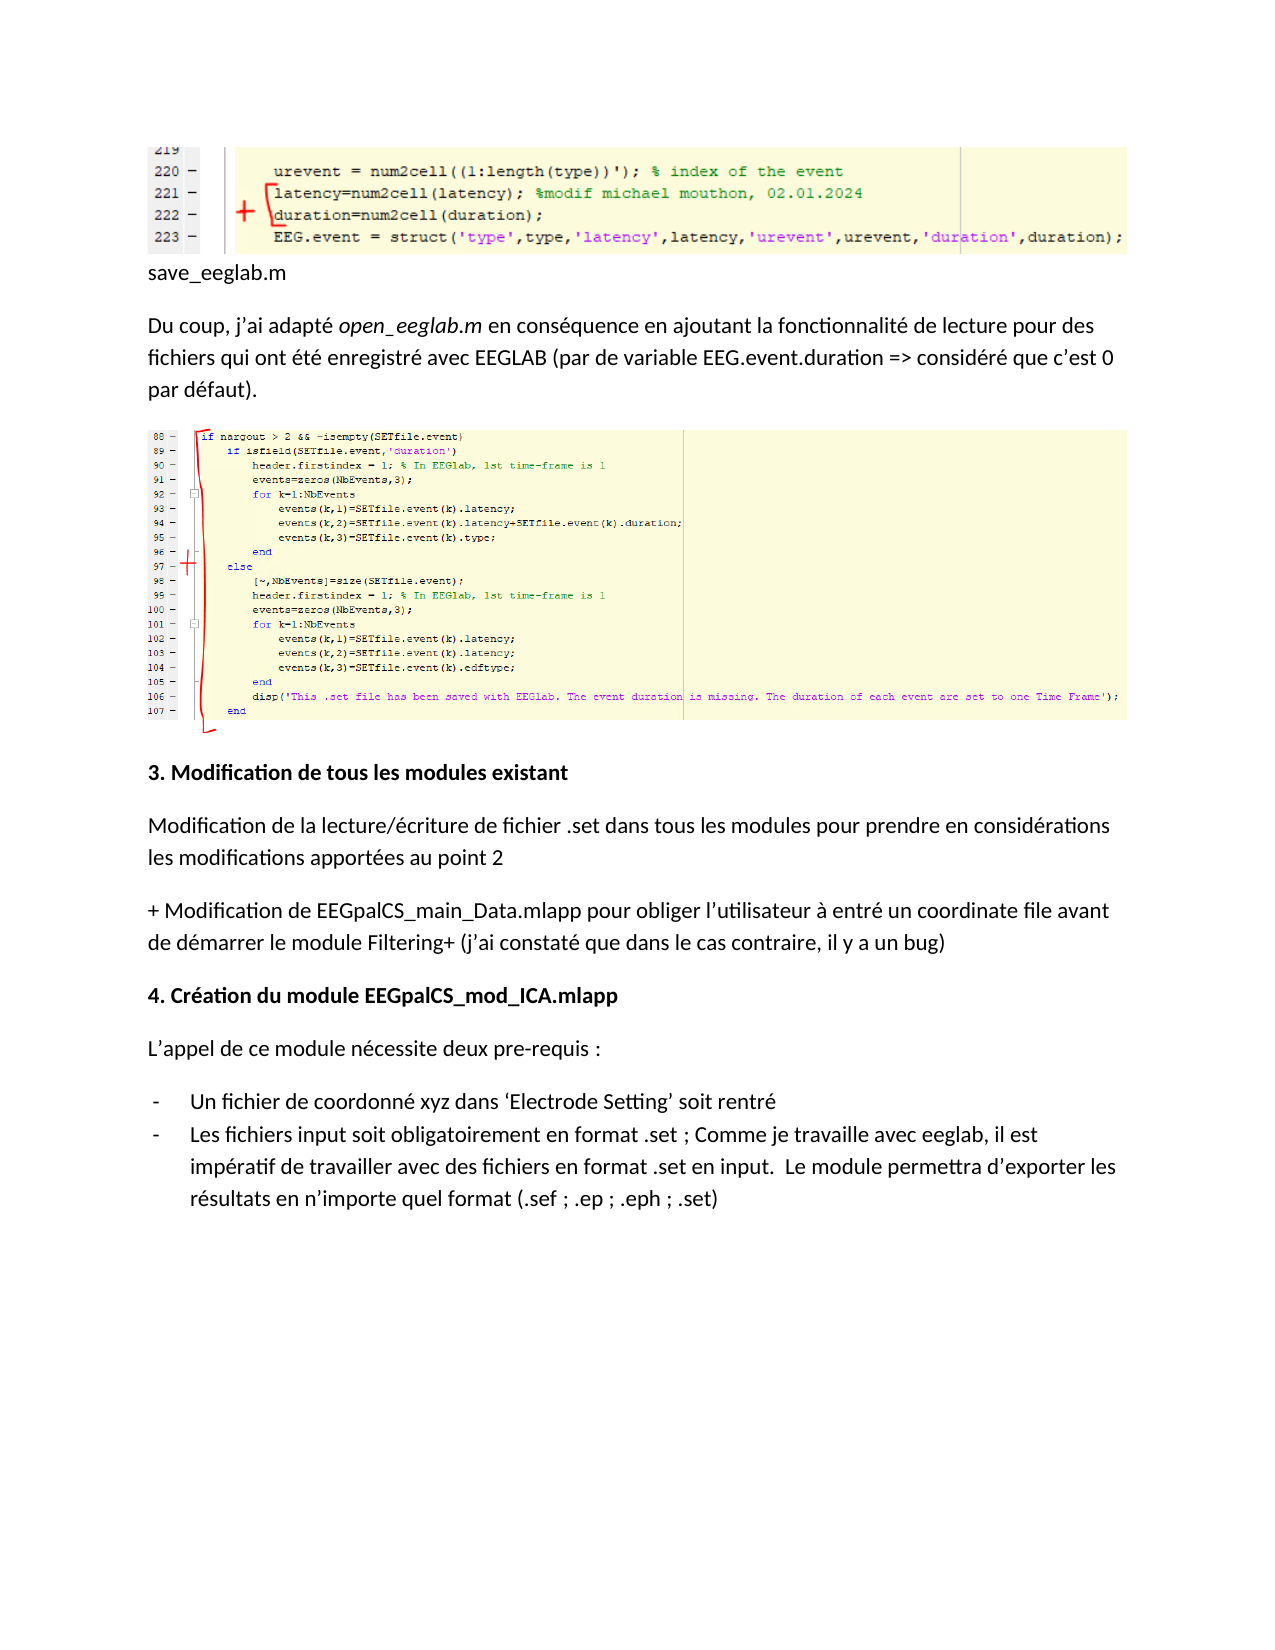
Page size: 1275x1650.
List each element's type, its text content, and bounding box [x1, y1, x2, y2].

text save_eeglab.m [148, 254, 1127, 286]
text 3. Modification de tous les modules existant [148, 758, 1127, 786]
list Un fichier de coordonné xyz dans ‘Electrode Setting’ soit rentré [152, 1087, 1127, 1116]
text 4. Création du module EEGpalCS_mod_ICA.mlapp [148, 981, 1127, 1009]
text Du coup, j’ai adapté open_eeglab.m en conséquence en ajoutant la fonctionnalité de lecture pour des fichiers qui ont été enregistré avec EEGLAB (par de variable EEG.event.duration => considéré que c’est 0 par défaut). [148, 311, 1127, 403]
list Les fichiers input soit obligatoirement en format .set ; Comme je travaille avec eeglab, il est impératif de travailler avec des fichiers en format .set en input. Le module permettra d’exporter les résultats en n’importe quel format (.sef ; .ep ; .eph ; .set) [152, 1120, 1127, 1212]
text + Modification de EEGpalCS_main_Data.mlapp pour obliger l’utilisateur à entré un coordinate file avant de démarrer le module Filtering+ (j’ai constaté que dans le cas contraire, il y a un bug) [148, 896, 1127, 956]
picture [147, 147, 1128, 254]
picture [147, 428, 1128, 733]
text L’appel de ce module nécessite deux pre-requis : [148, 1034, 1127, 1062]
text Modification de la lecture/écriture de fichier .set dans tous les modules pour prendre en considérations les modifications apportées au point 2 [148, 811, 1127, 871]
